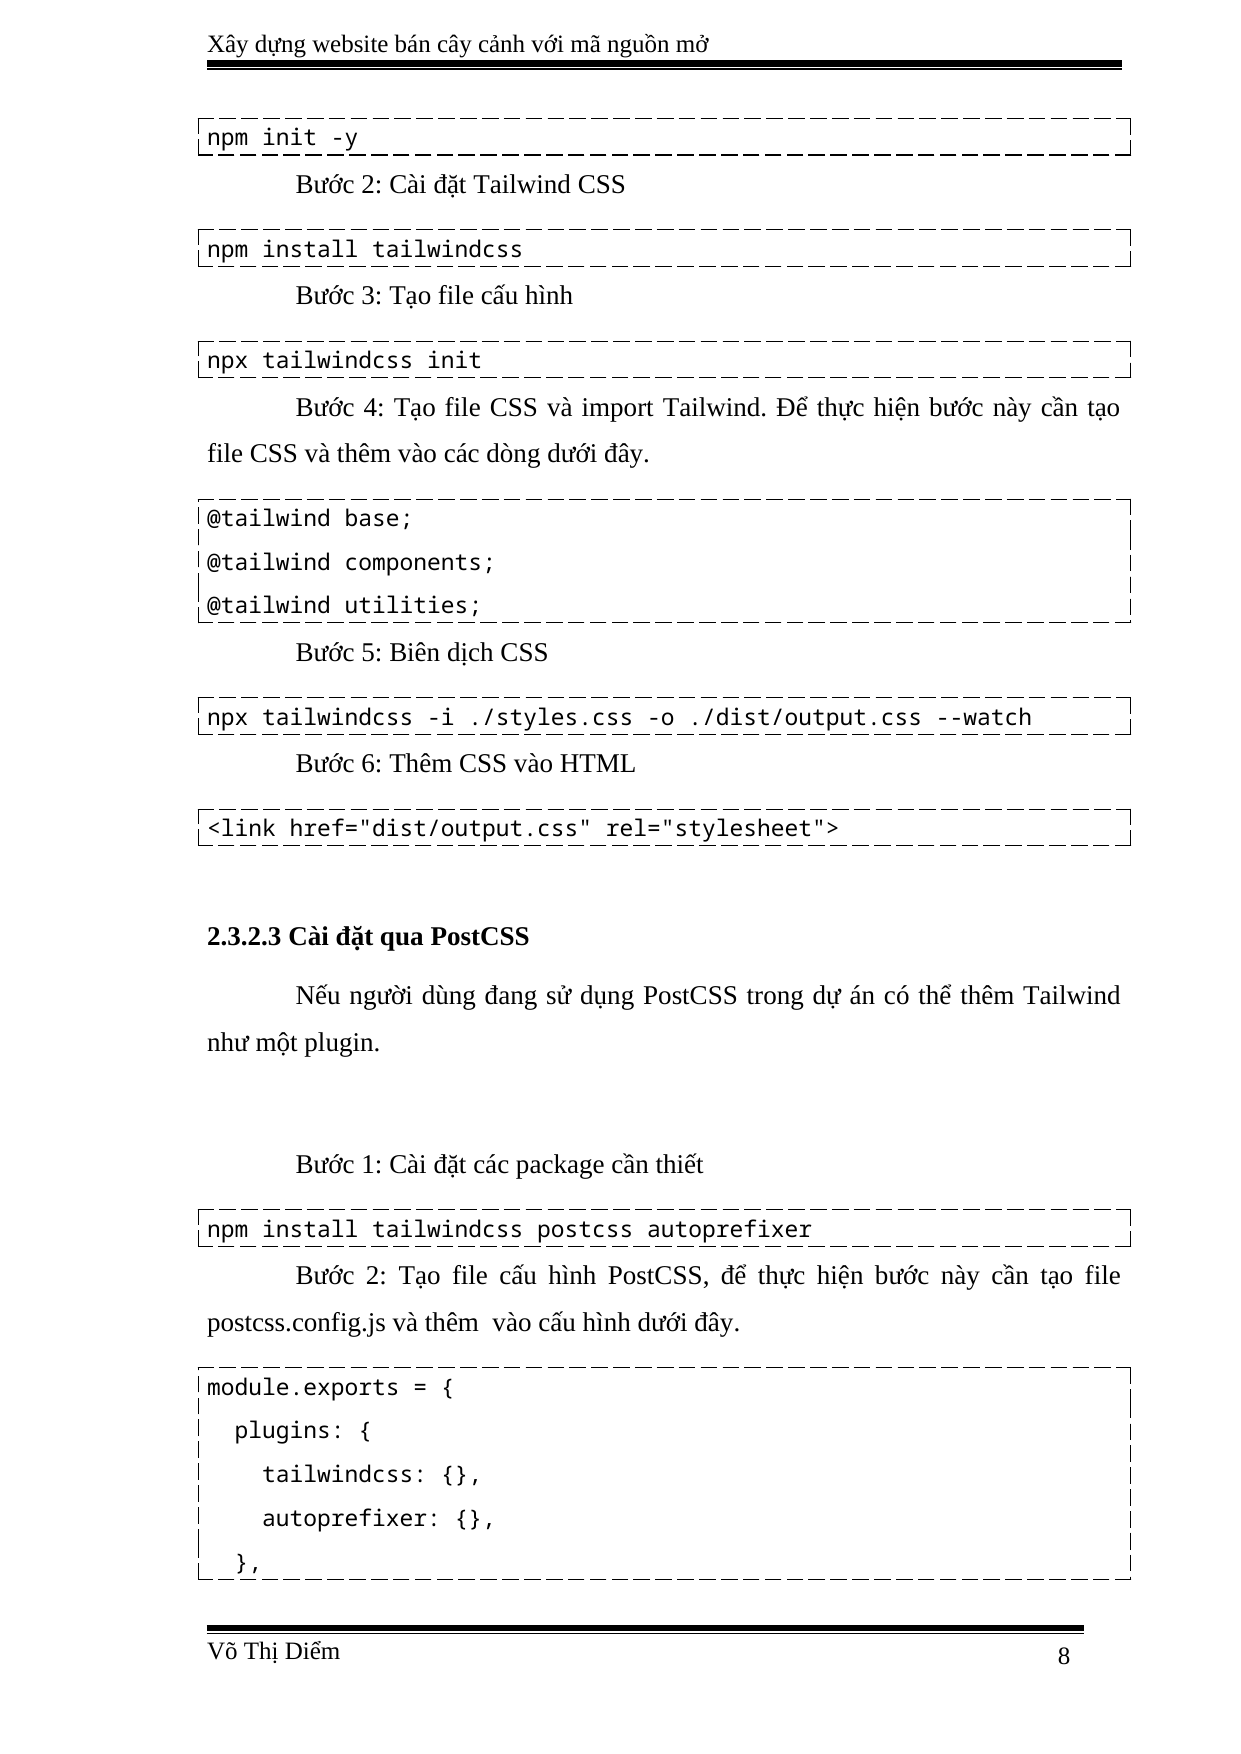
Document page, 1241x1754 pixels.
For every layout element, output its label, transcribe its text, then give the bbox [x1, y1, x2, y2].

text tailwindcss: {}, [197, 1455, 1131, 1489]
text Bước 5: Biên dịch CSS [207, 636, 1122, 667]
text Bước 6: Thêm CSS vào HTML [207, 747, 1122, 778]
text npm init -y [197, 118, 1131, 156]
subtitle Cài đặt qua PostCSS [207, 920, 1122, 951]
text @tailwind utilities; [197, 586, 1131, 623]
text npm install tailwindcss [197, 229, 1131, 267]
text }, [197, 1542, 1131, 1580]
text npx tailwindcss -i ./styles.css -o ./dist/output.css --watch [197, 697, 1131, 735]
text npx tailwindcss init [197, 341, 1131, 378]
text Bước 4: Tạo file CSS và import Tailwind. Để thực hiện bước này cần tạo file CSS và thêm vào các dòng dưới đây. [207, 391, 1122, 468]
text <link href="dist/output.css" rel="stylesheet"> [197, 808, 1131, 846]
text Bước 1: Cài đặt các package cần thiết [207, 1148, 1122, 1179]
text Nếu người dùng đang sử dụng PostCSS trong dự án có thể thêm Tailwind như một plugin. [207, 979, 1122, 1057]
text Bước 2: Tạo file cấu hình PostCSS, để thực hiện bước này cần tạo file postcss.config.js và thêm vào cấu hình dưới đây. [207, 1259, 1122, 1337]
text plugins: { [197, 1411, 1131, 1445]
text autoprefixer: {}, [197, 1498, 1131, 1533]
text Bước 3: Tạo file cấu hình [207, 279, 1122, 311]
text @tailwind base; [197, 498, 1131, 533]
text @tailwind components; [197, 542, 1131, 577]
text Bước 2: Cài đặt Tailwind CSS [207, 168, 1122, 199]
text module.exports = { [197, 1367, 1131, 1402]
text npm install tailwindcss postcss autoprefixer [197, 1209, 1131, 1247]
